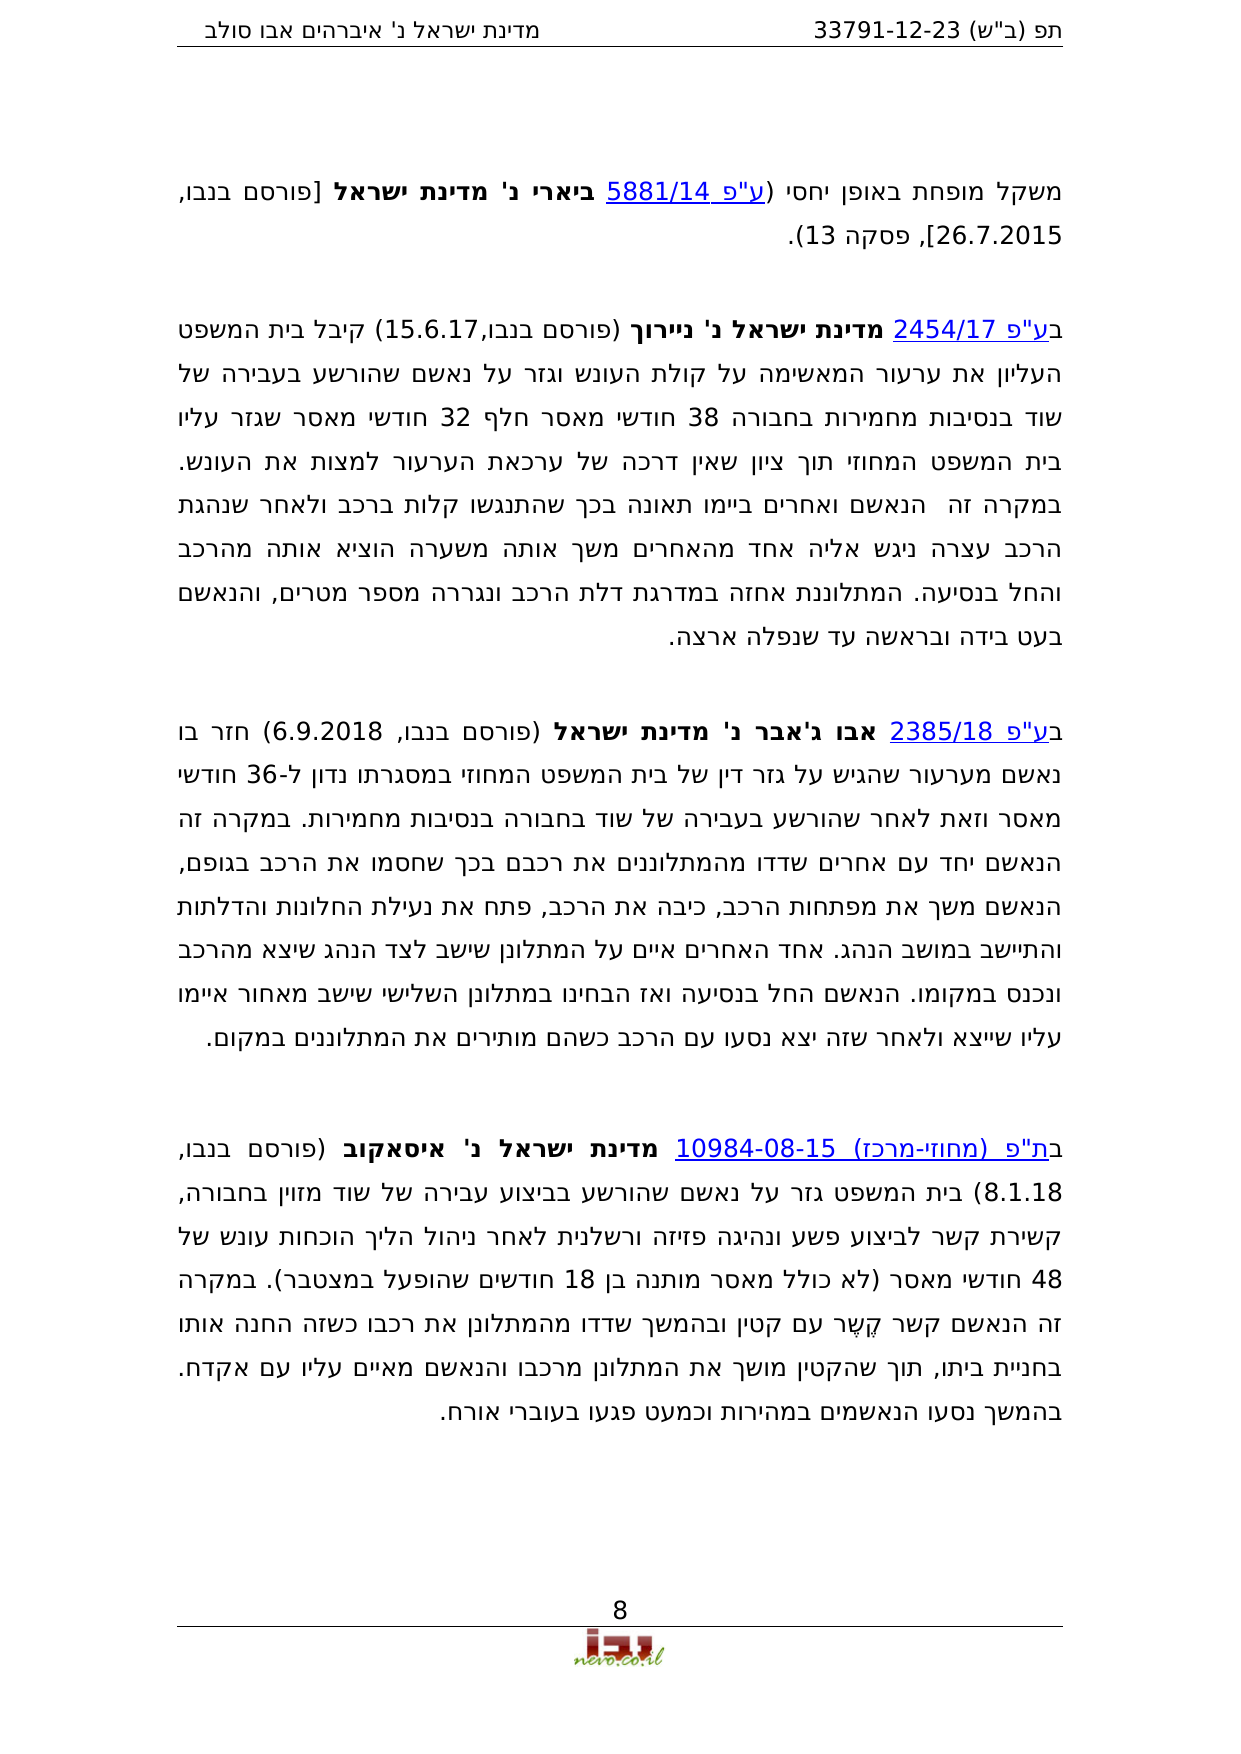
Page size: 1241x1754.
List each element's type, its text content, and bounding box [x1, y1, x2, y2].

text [177, 177, 1122, 250]
text בע"פ 2454/17 מדינת ישראל נ' ניירוך (פורסם בנבו,15.6.17) קיבל בית המשפט העליון את ערעור המאשימה על קולת העונש וגזר על נאשם שהורשע בעבירה של שוד בנסיבות מחמירות בחבורה 38 חודשי מאסר חלף 32 חודשי מאסר שגזר עליו בית המשפט המחוזי תוך ציון שאין דרכה של ערכאת הערעור למצות את העונש. במקרה זה הנאשם ואחרים ביימו תאונה בכך שהתנגשו קלות ברכב ולאחר שנהגת הרכב עצרה ניגש אליה אחד מהאחרים משך אותה משערה הוציא אותה מהרכב והחל בנסיעה. המתלוננת אחזה במדרגת דלת הרכב ונגררה מספר מטרים, והנאשם בעט בידה ובראשה עד שנפלה ארצה. [177, 316, 1063, 651]
text בת"פ (מחוזי-מרכז) 10984-08-15 מדינת ישראל נ' איסאקוב (פורסם בנבו,8.1.18) בית המשפט גזר על נאשם שהורשע בביצוע עבירה של שוד מזוין בחבורה, קשירת קשר לביצוע פשע ונהיגה פזיזה ורשלנית לאחר ניהול הליך הוכחות עונש של 48 חודשי מאסר (לא כולל מאסר מותנה בן 18 חודשים שהופעל במצטבר). במקרה זה הנאשם קשר קֶשֶר עם קטין ובהמשך שדדו מהמתלונן את רכבו כשזה החנה אותו בחניית ביתו, תוך שהקטין מושך את המתלונן מרכבו והנאשם מאיים עליו עם אקדח. בהמשך נסעו הנאשמים במהירות וכמעט פגעו בעוברי אורח. [177, 1134, 1063, 1426]
text בע"פ 2385/18 אבו ג'אבר נ' מדינת ישראל (פורסם בנבו, 6.9.2018) חזר בו נאשם מערעור שהגיש על גזר דין של בית המשפט המחוזי במסגרתו נדון ל-36 חודשי מאסר וזאת לאחר שהורשע בעבירה של שוד בחבורה בנסיבות מחמירות. במקרה זה הנאשם יחד עם אחרים שדדו מהמתלוננים את רכבם בכך שחסמו את הרכב בגופם, הנאשם משך את מפתחות הרכב, כיבה את הרכב, פתח את נעילת החלונות והדלתות והתיישב במושב הנהג. אחד האחרים איים על המתלונן שישב לצד הנהג שיצא מהרכב ונכנס במקומו. הנאשם החל בנסיעה ואז הבחינו במתלונן השלישי שישב מאחור איימו עליו שייצא ולאחר שזה יצא נסעו עם הרכב כשהם מותירים את המתלוננים במקום. [177, 717, 1063, 1052]
picture [574, 1628, 666, 1667]
